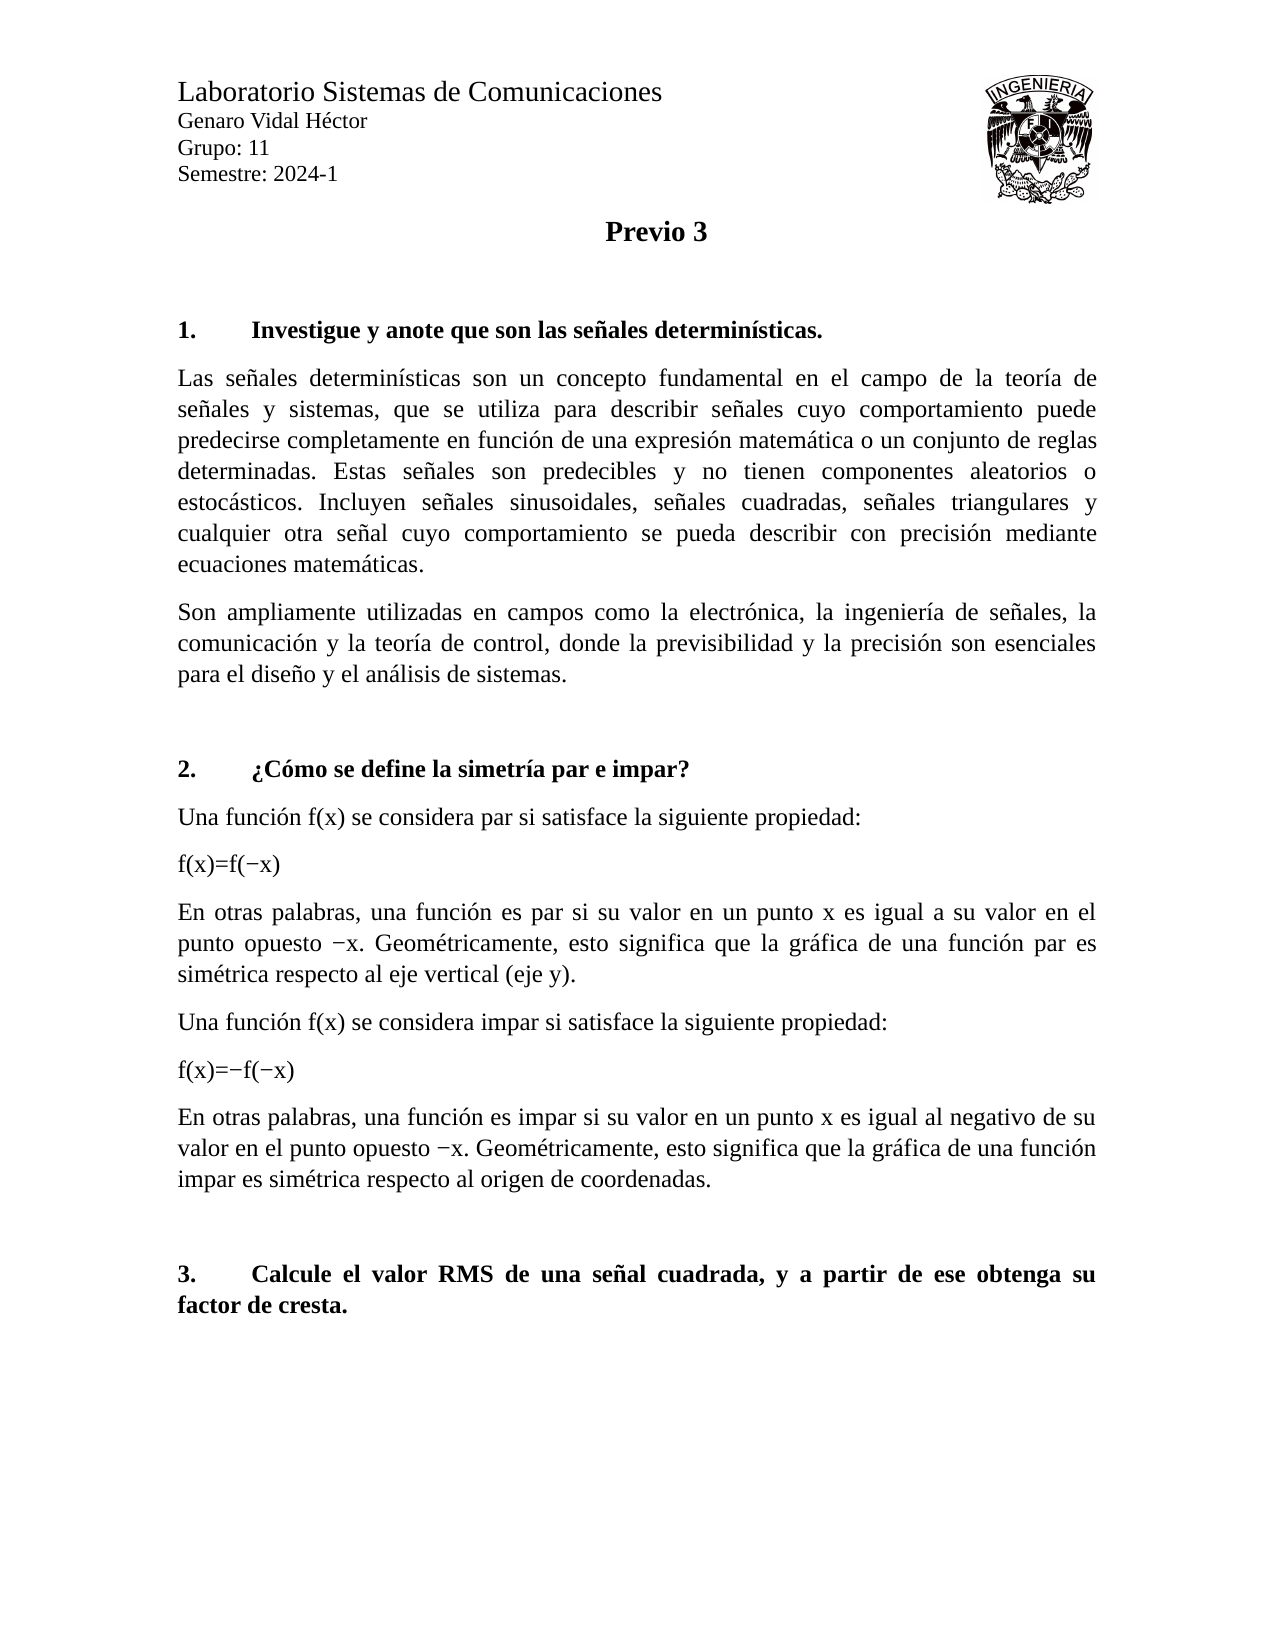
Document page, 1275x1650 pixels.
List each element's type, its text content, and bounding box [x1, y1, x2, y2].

text Una función f(x) se considera par si satisface la siguiente propiedad: [177, 802, 1098, 831]
text Previo 3 [215, 214, 1098, 248]
text En otras palabras, una función es impar si su valor en un punto x es igual al negativo de su valor en el punto opuesto −x. Geométricamente, esto significa que la gráfica de una función impar es simétrica respecto al origen de coordenadas. [177, 1102, 1098, 1193]
text f(x)=−f(−x) [177, 1055, 1098, 1083]
text 3. Calcule el valor RMS de una señal cuadrada, y a partir de ese obtenga su factor de cresta. [177, 1259, 1098, 1319]
text Son ampliamente utilizadas en campos como la electrónica, la ingeniería de señales, la comunicación y la teoría de control, donde la previsibilidad y la precisión son esenciales para el diseño y el análisis de sistemas. [177, 597, 1098, 687]
picture [979, 75, 1098, 205]
text 1. Investigue y anote que son las señales determinísticas. [177, 315, 1098, 344]
text 2. ¿Cómo se define la simetría par e impar? [177, 754, 1098, 783]
text f(x)=f(−x) [177, 849, 1098, 878]
text En otras palabras, una función es par si su valor en un punto x es igual a su valor en el punto opuesto −x. Geométricamente, esto significa que la gráfica de una función par es simétrica respecto al eje vertical (eje y). [177, 897, 1098, 988]
text Las señales determinísticas son un concepto fundamental en el campo de la teoría de señales y sistemas, que se utiliza para describir señales cuyo comportamiento puede predecirse completamente en función de una expresión matemática o un conjunto de reglas determinadas. Estas señales son predecibles y no tienen componentes aleatorios o estocásticos. Incluyen señales sinusoidales, señales cuadradas, señales triangulares y cualquier otra señal cuyo comportamiento se pueda describir con precisión mediante ecuaciones matemáticas. [177, 363, 1098, 578]
text Una función f(x) se considera impar si satisface la siguiente propiedad: [177, 1007, 1098, 1036]
